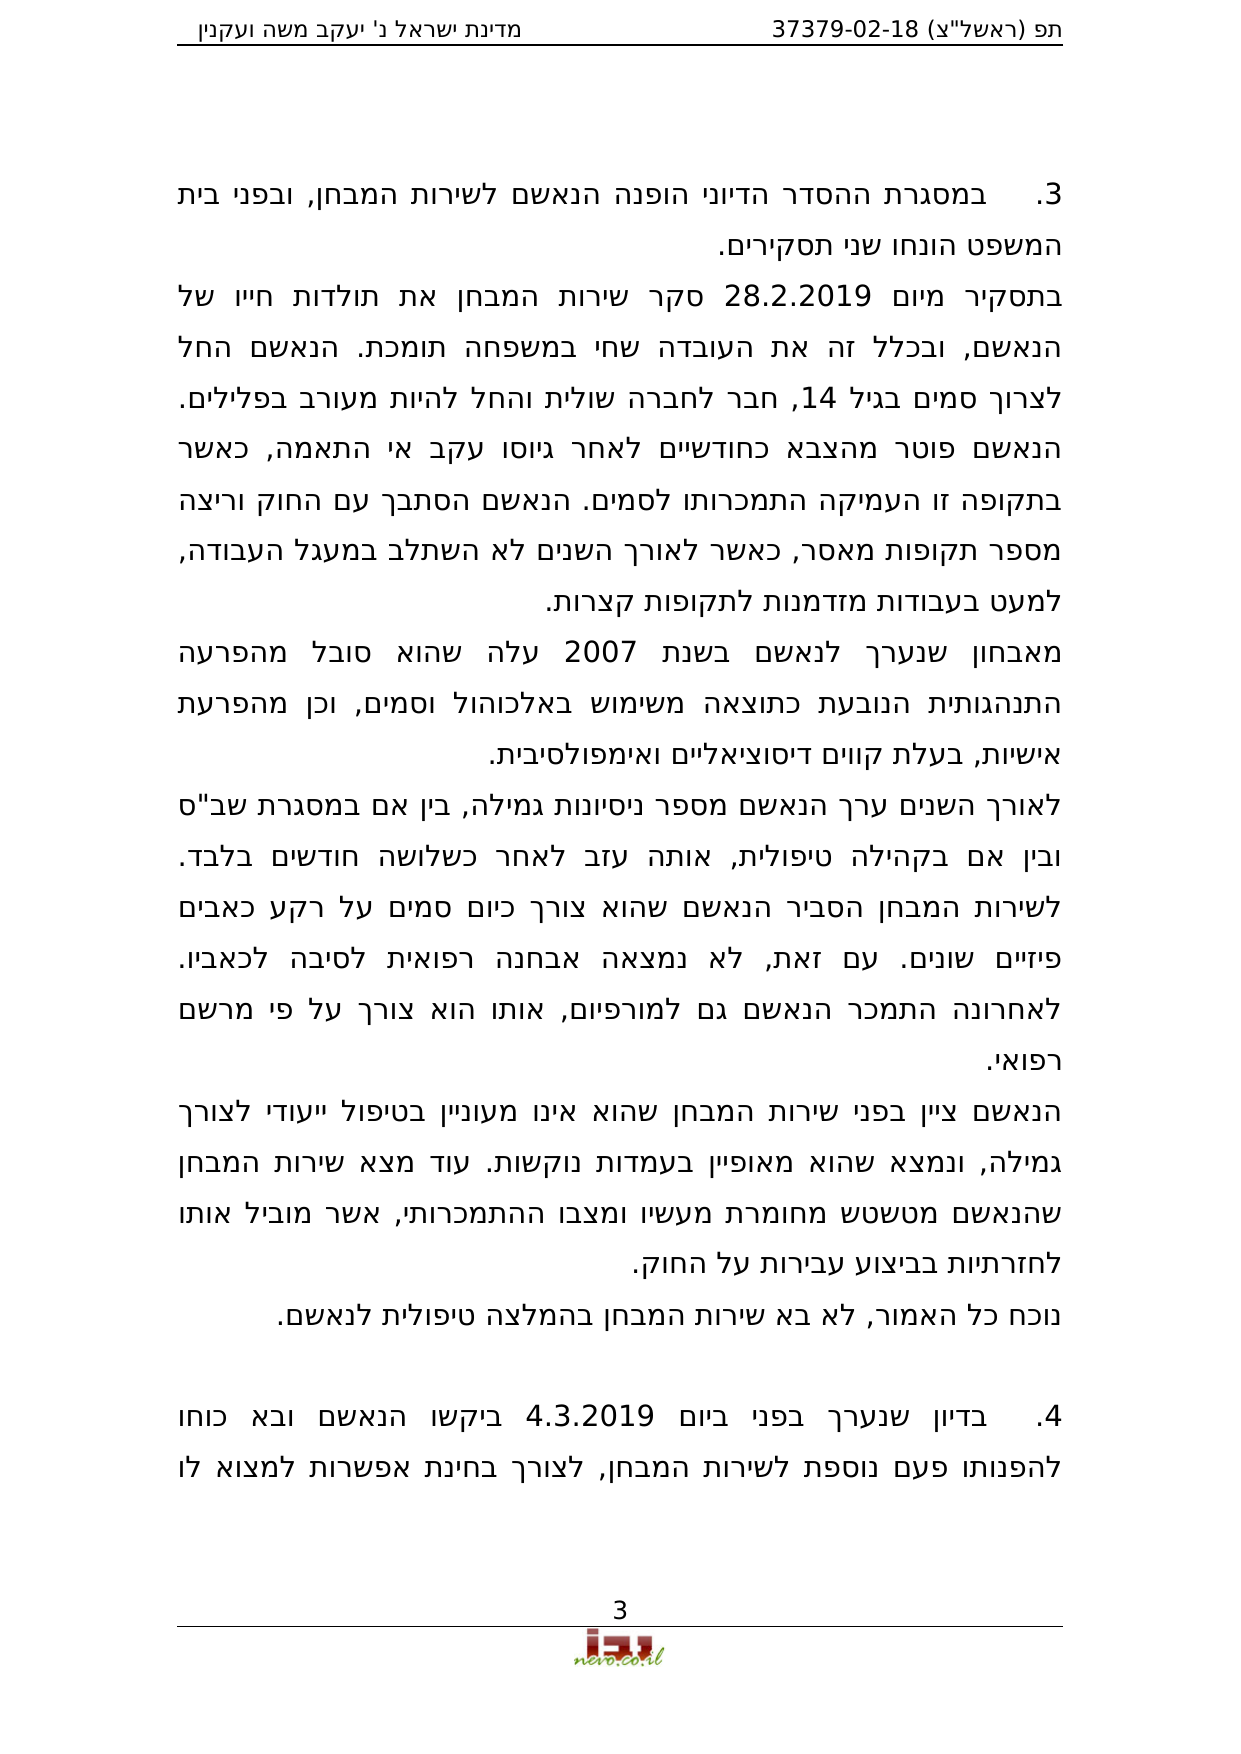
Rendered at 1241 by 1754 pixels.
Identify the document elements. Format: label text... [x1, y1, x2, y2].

text בתסקיר מיום 28.2.2019 סקר שירות המבחן את תולדות חייו של הנאשם, ובכלל זה את העובדה שחי במשפחה תומכת. הנאשם החל לצרוך סמים בגיל 14, חבר לחברה שולית והחל להיות מעורב בפלילים. הנאשם פוטר מהצבא כחודשיים לאחר גיוסו עקב אי התאמה, כאשר בתקופה זו העמיקה התמכרותו לסמים. הנאשם הסתבך עם החוק וריצה מספר תקופות מאסר, כאשר לאורך השנים לא השתלב במעגל העבודה, למעט בעבודות מזדמנות לתקופות קצרות. [177, 279, 1063, 619]
text נוכח כל האמור, לא בא שירות המבחן בהמלצה טיפולית לנאשם. [177, 1298, 1063, 1332]
text 3. במסגרת ההסדר הדיוני הופנה הנאשם לשירות המבחן, ובפני בית המשפט הונחו שני תסקירים. [177, 177, 1063, 262]
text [177, 1399, 1063, 1484]
text הנאשם ציין בפני שירות המבחן שהוא אינו מעוניין בטיפול ייעודי לצורך גמילה, ונמצא שהוא מאופיין בעמדות נוקשות. עוד מצא שירות המבחן שהנאשם מטשטש מחומרת מעשיו ומצבו ההתמכרותי, אשר מוביל אותו לחזרתיות בביצוע עבירות על החוק. [177, 1094, 1063, 1281]
text מאבחון שנערך לנאשם בשנת 2007 עלה שהוא סובל מהפרעה התנהגותית הנובעת כתוצאה משימוש באלכוהול וסמים, וכן מהפרעת אישיות, בעלת קווים דיסוציאליים ואימפולסיבית. [177, 636, 1063, 771]
picture [574, 1628, 666, 1667]
text לאורך השנים ערך הנאשם מספר ניסיונות גמילה, בין אם במסגרת שב"ס ובין אם בקהילה טיפולית, אותה עזב לאחר כשלושה חודשים בלבד. לשירות המבחן הסביר הנאשם שהוא צורך כיום סמים על רקע כאבים פיזיים שונים. עם זאת, לא נמצאה אבחנה רפואית לסיבה לכאביו. לאחרונה התמכר הנאשם גם למורפיום, אותו הוא צורך על פי מרשם רפואי. [177, 788, 1063, 1077]
